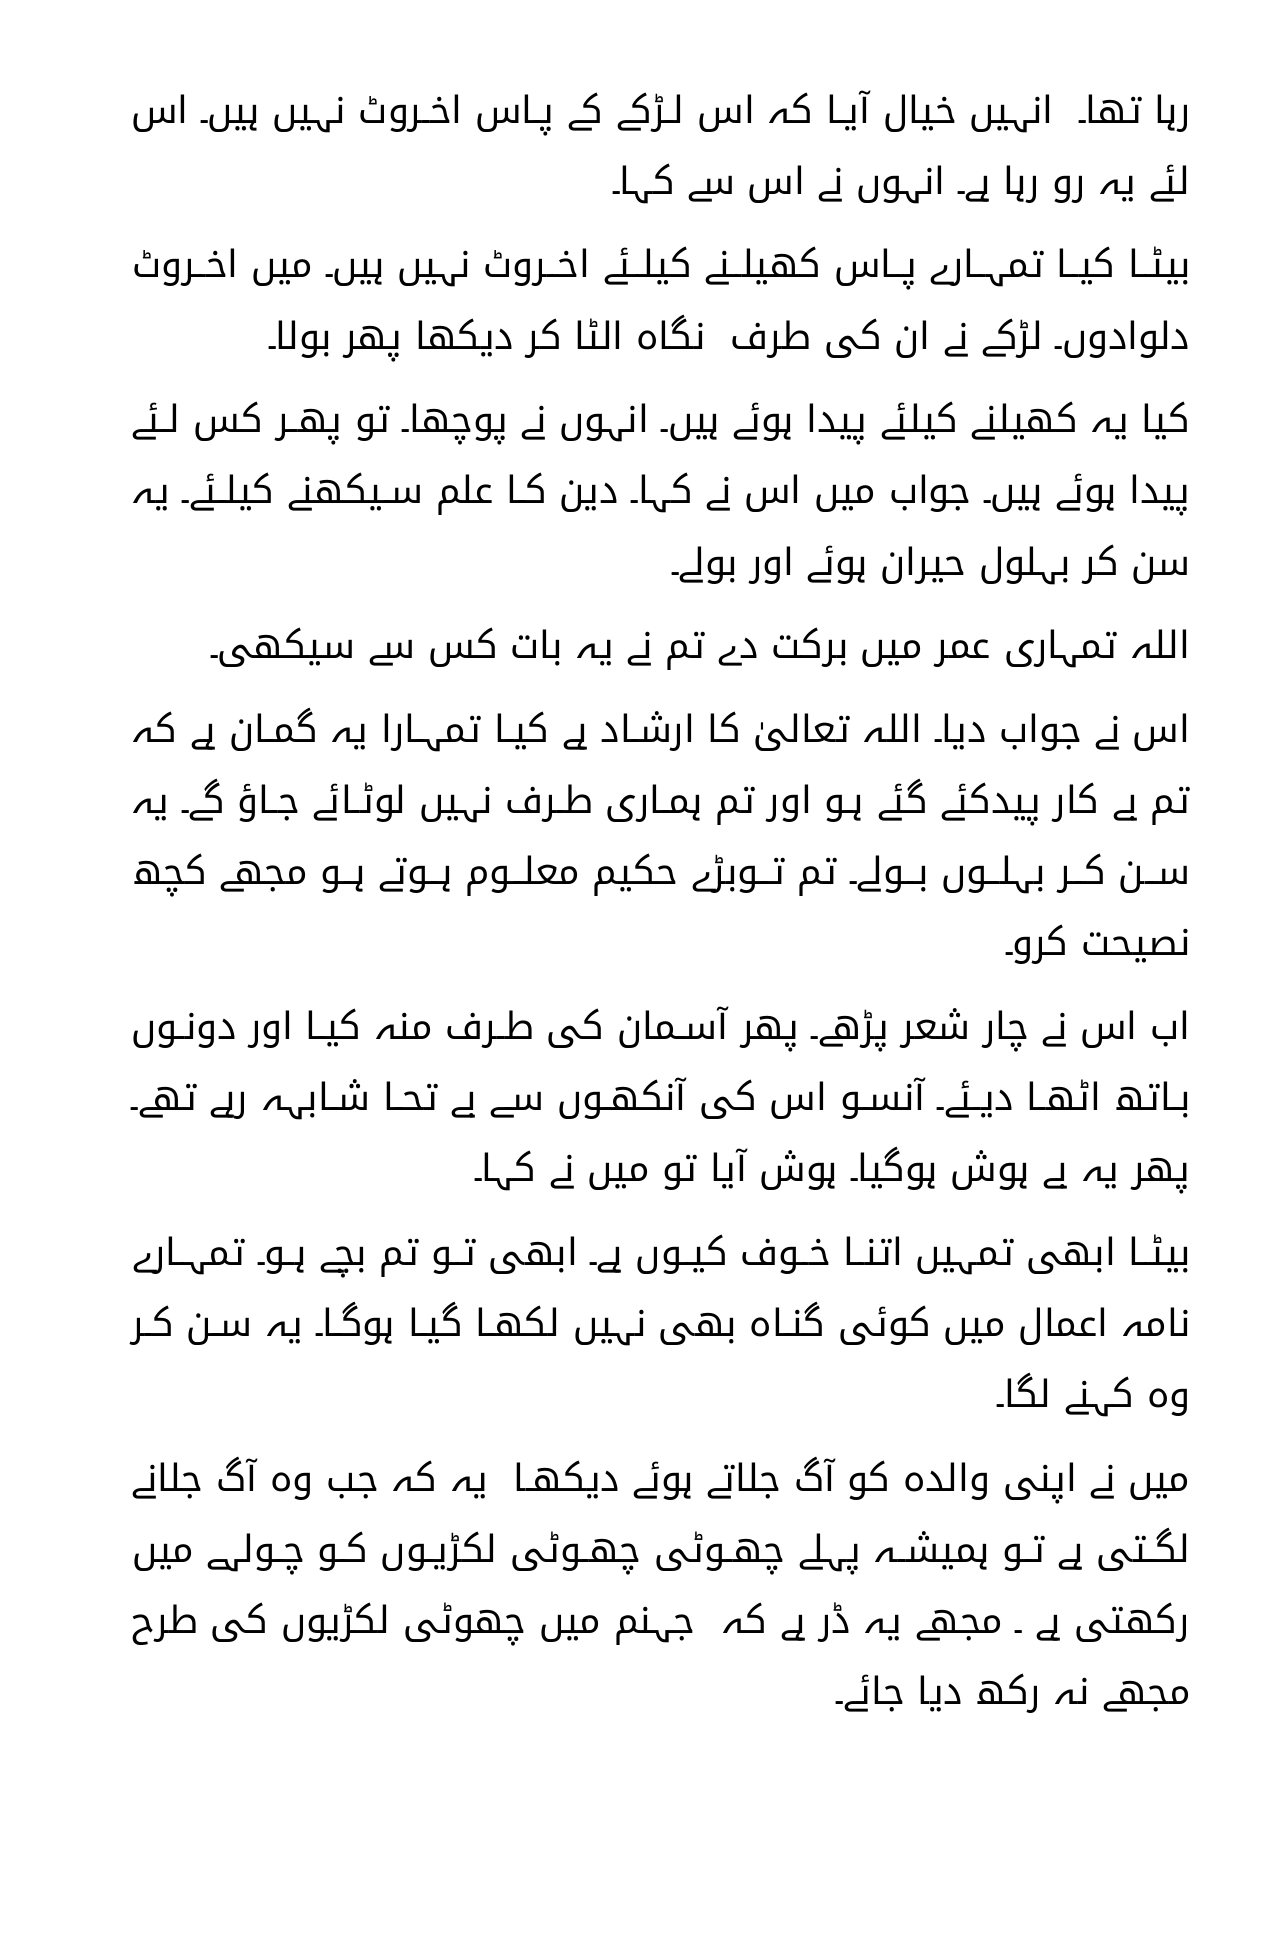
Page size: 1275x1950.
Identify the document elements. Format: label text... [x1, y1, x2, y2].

text بیٹا ابھی تمہیں اتنا خوف کیوں ہے۔ ابھی تو تم بچے ہو۔ تمہارے نامہ اعمال میں کوئی گناہ بھی نہیں لکھا گیا ہوگا۔ یہ سن کر وہ کہنے لگا۔ [131, 1217, 1191, 1431]
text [131, 75, 1191, 217]
text بیٹا کیا تمہارے پاس کھیلنے کیلئے اخروٹ نہیں ہیں۔ میں اخروٹ دلوادوں۔ لڑکے نے ان کی طرف نگاہ الٹا کر دیکھا پھر بولا۔ [131, 230, 1191, 372]
text اس نے جواب دیا۔ اللہ تعالیٰ کا ارشاد ہے کیا تمہارا یہ گمان ہے کہ تم بے کار پیدکئے گئے ہو اور تم ہماری طرف نہیں لوٹائے جاؤ گے۔ یہ سن کر بہلوں بولے۔ تم توبڑے حکیم معلوم ہوتے ہو مجھے کچھ نصیحت کرو۔ [131, 694, 1191, 979]
text اب اس نے چار شعر پڑھے۔ پھر آسمان کی طرف منہ کیا اور دونوں باتھ اٹھا دیئے۔ آنسو اس کی آنکھوں سے بے تحا شابہہ رہے تھے۔ پھر یہ بے ہوش ہوگیا۔ ہوش آیا تو میں نے کہا۔ [131, 991, 1191, 1205]
text اللہ تمہاری عمر میں برکت دے تم نے یہ بات کس سے سیکھی۔ [131, 611, 1191, 682]
text کیا یہ کھیلنے کیلئے پیدا ہوئے ہیں۔ انہوں نے پوچھا۔ تو پھر کس لئے پیدا ہوئے ہیں۔ جواب میں اس نے کہا۔ دین کا علم سیکھنے کیلئے۔ یہ سن کر بہلول حیران ہوئے اور بولے۔ [131, 384, 1191, 598]
text میں نے اپنی والدہ کو آگ جلاتے ہوئے دیکھا یہ کہ جب وہ آگ جلانے لگتی ہے تو ہمیشہ پہلے چھوٹی چھوٹی لکڑیوں کو چولہے میں رکھتی ہے ۔ مجھے یہ ڈر ہے کہ جہنم میں چھوٹی لکڑیوں کی طرح مجھے نہ رکھ دیا جائے۔ [131, 1443, 1191, 1728]
